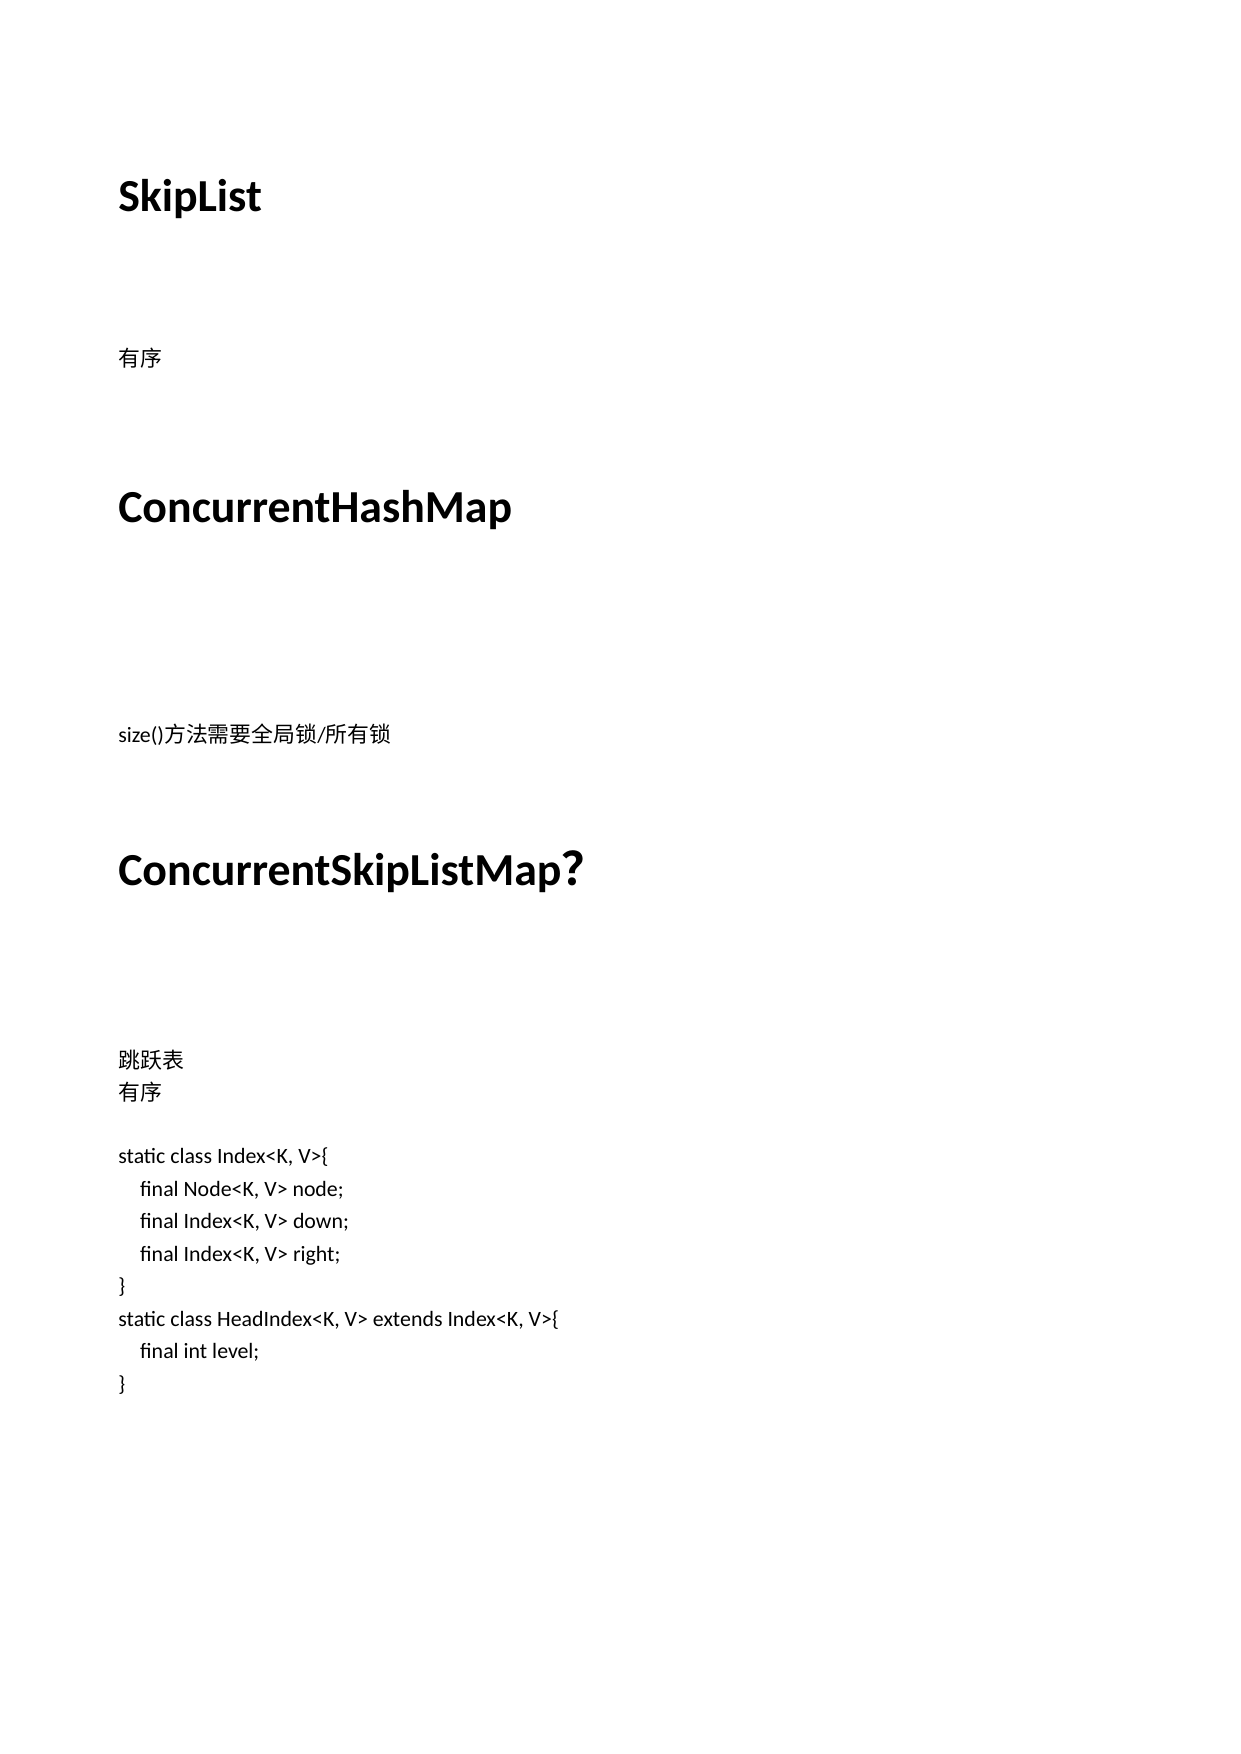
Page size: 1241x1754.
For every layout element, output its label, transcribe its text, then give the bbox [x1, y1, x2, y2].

text static class Index<K, V>{ [118, 1140, 1107, 1172]
subtitle ConcurrentHashMap [118, 473, 1107, 538]
text 有序 [118, 340, 1107, 373]
text static class HeadIndex<K, V> extends Index<K, V>{ [118, 1302, 1107, 1335]
text final Index<K, V> right; [140, 1237, 1107, 1270]
text final Index<K, V> down; [140, 1205, 1107, 1237]
text 有序 [118, 1075, 1107, 1107]
text } [118, 1367, 1107, 1400]
text 跳跃表 [118, 1042, 1107, 1075]
text final Node<K, V> node; [140, 1172, 1107, 1205]
text final int level; [140, 1335, 1107, 1367]
subtitle ConcurrentSkipListMap？ [118, 817, 1107, 914]
subtitle SkipList [118, 162, 1107, 227]
text } [118, 1270, 1107, 1302]
text size()方法需要全局锁/所有锁 [118, 716, 1107, 749]
